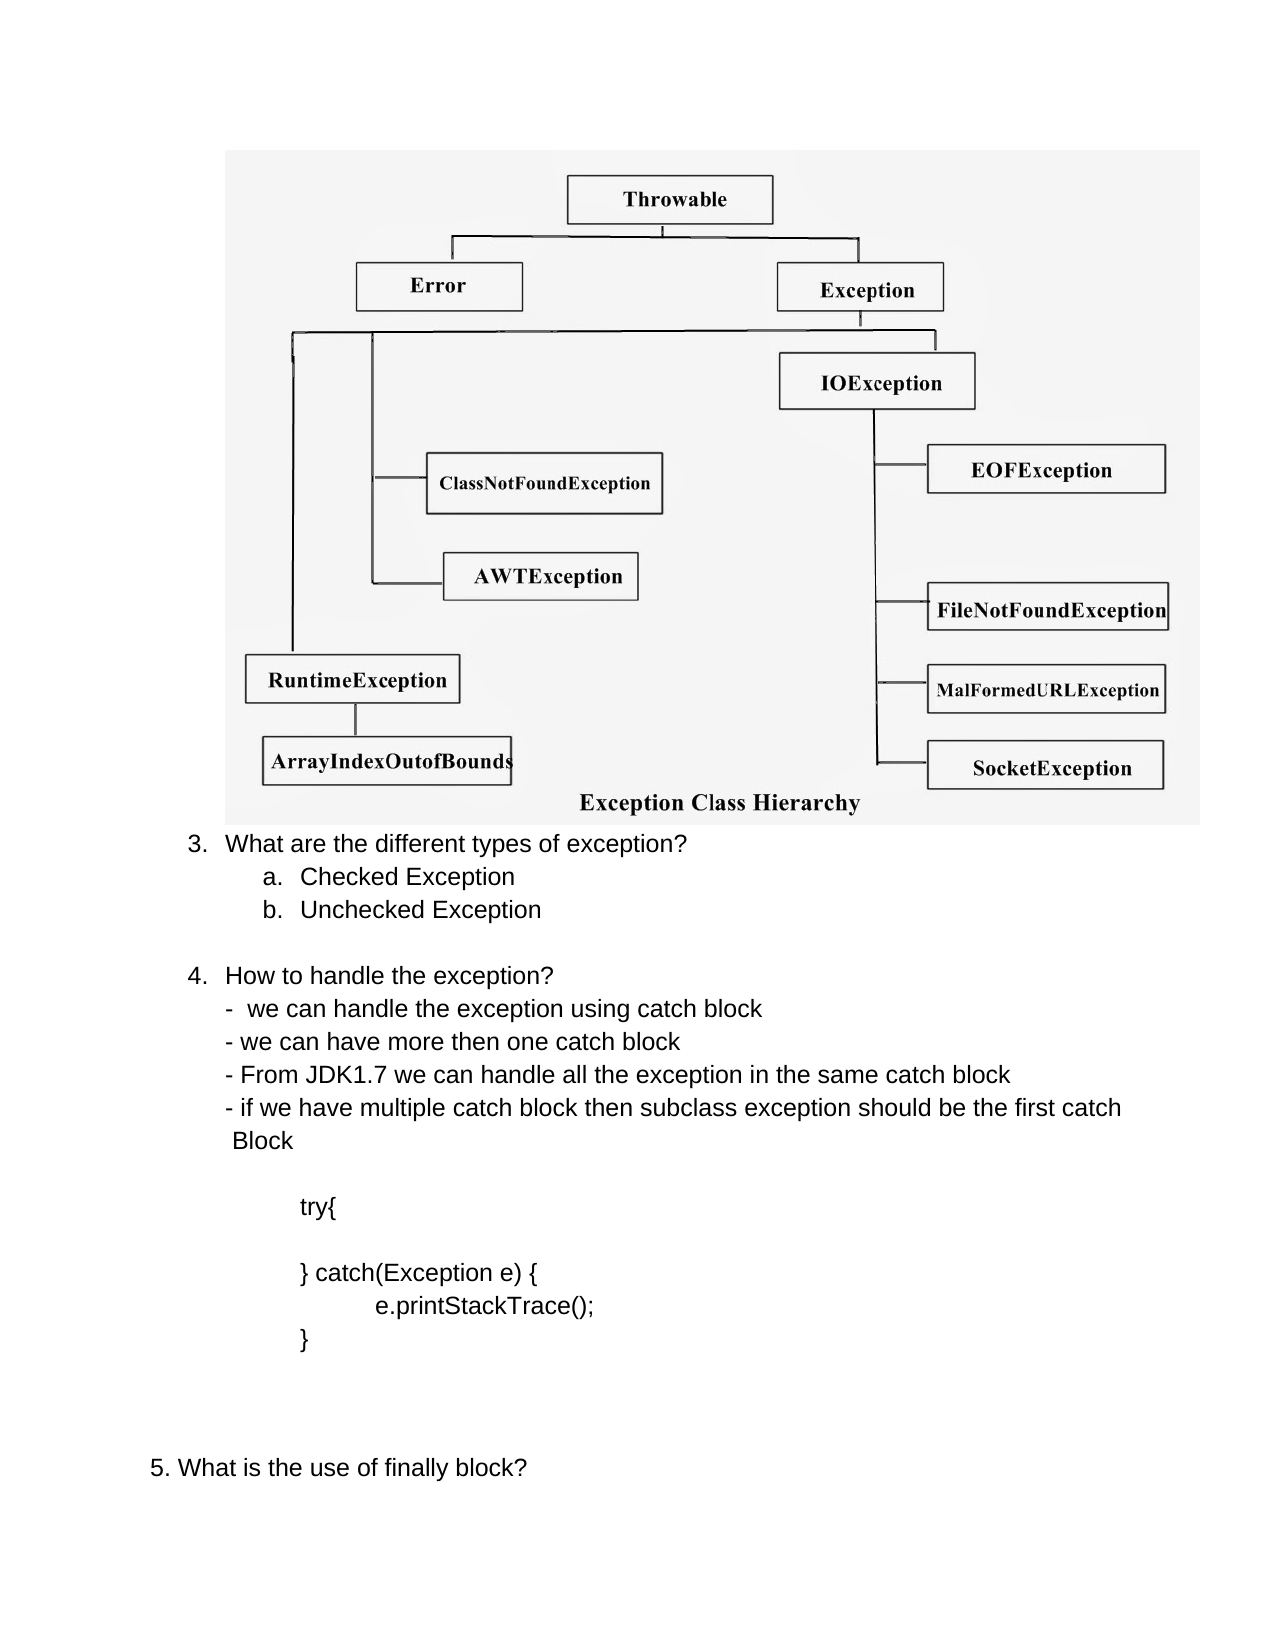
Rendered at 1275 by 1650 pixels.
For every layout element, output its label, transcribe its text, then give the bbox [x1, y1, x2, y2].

list What are the different types of exception? [187, 829, 1125, 858]
picture [225, 150, 1200, 825]
text - From JDK1.7 we can handle all the exception in the same catch block [150, 1060, 1125, 1089]
text - we can handle the exception using catch block [150, 994, 1125, 1023]
text try{ [225, 1192, 1125, 1221]
text - we can have more then one catch block [150, 1027, 1125, 1056]
list Unchecked Exception [262, 895, 1125, 924]
list Checked Exception [262, 862, 1125, 891]
text } catch(Exception e) { [225, 1258, 1125, 1287]
text e.printStackTrace(); [225, 1291, 1125, 1320]
text Block [225, 1126, 1125, 1155]
text - if we have multiple catch block then subclass exception should be the first catch [150, 1093, 1125, 1122]
text 5. What is the use of finally block? [150, 1453, 1125, 1482]
text } [225, 1324, 1125, 1353]
list How to handle the exception? [187, 961, 1125, 990]
